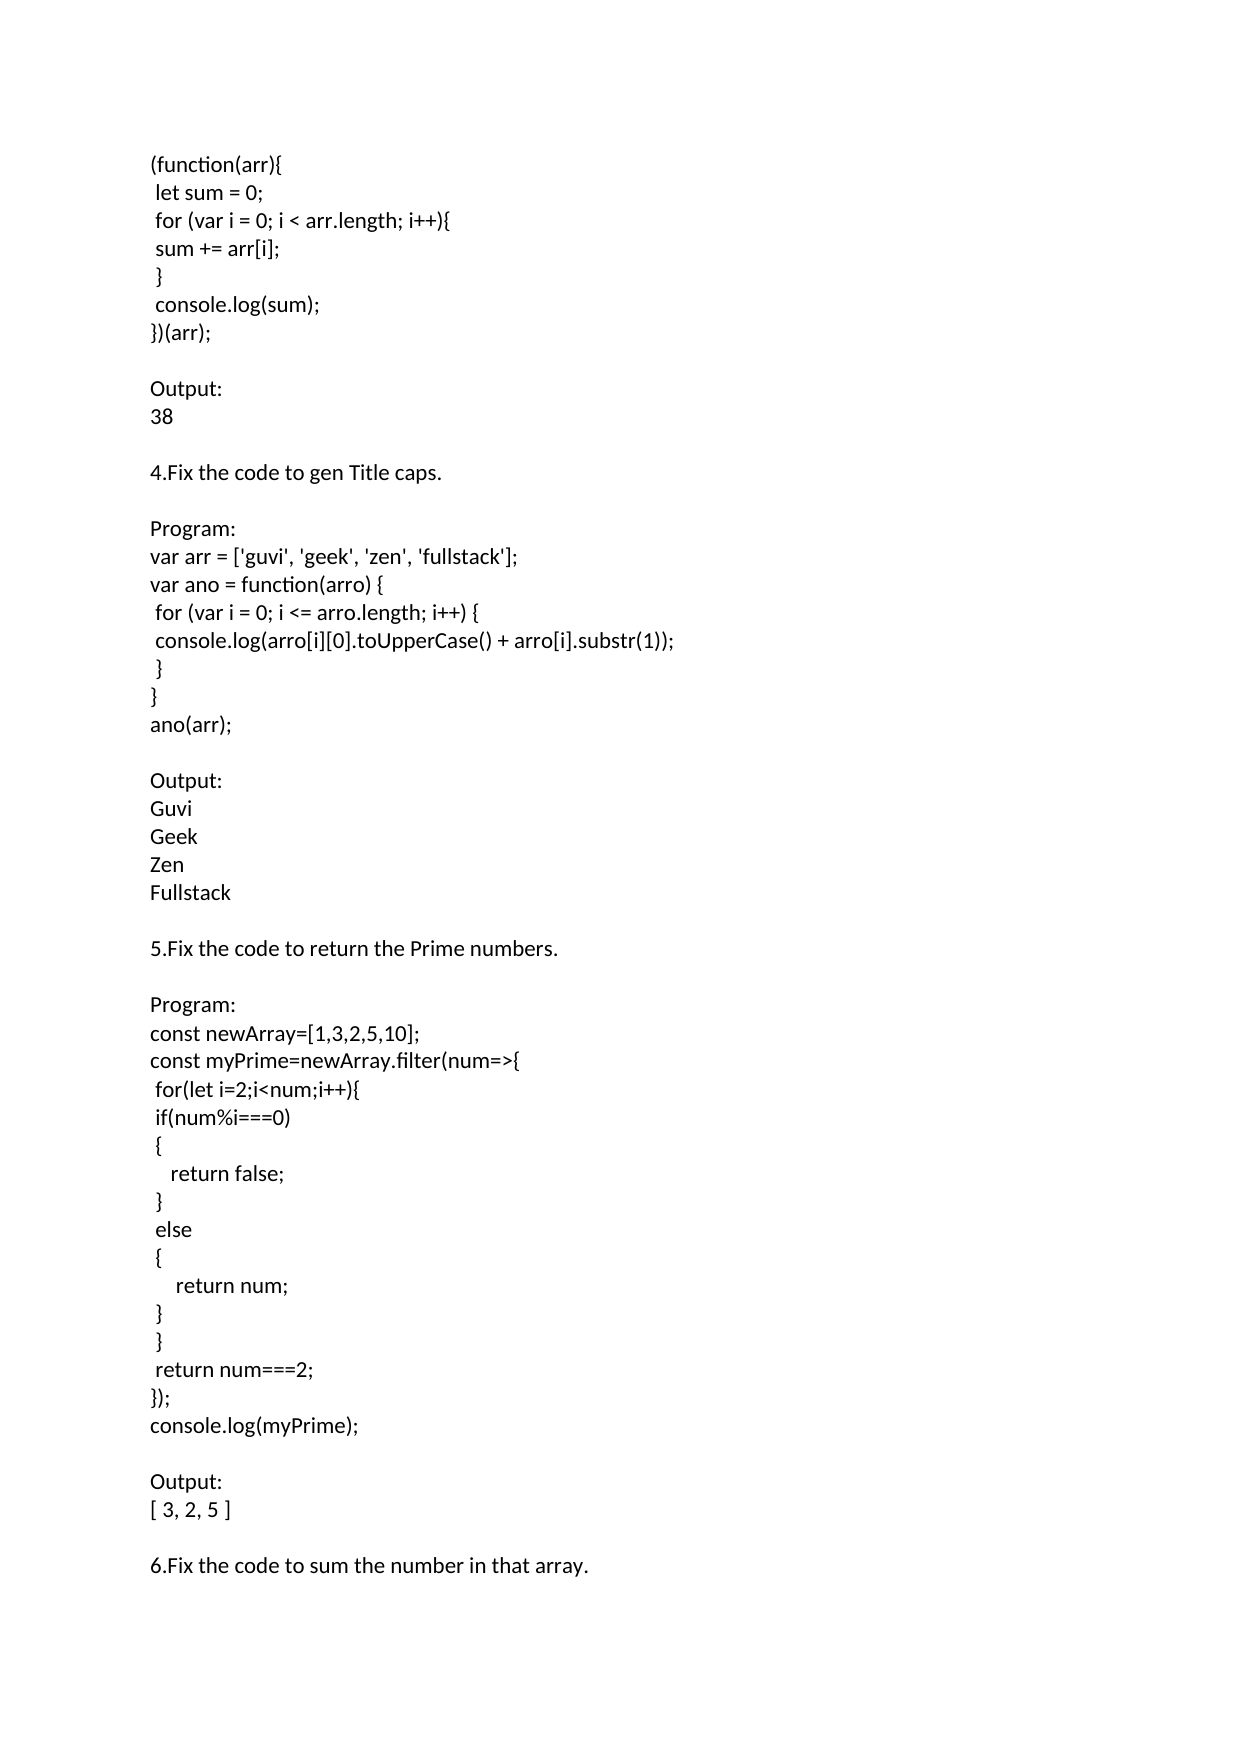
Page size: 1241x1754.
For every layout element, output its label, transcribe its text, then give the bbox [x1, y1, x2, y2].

text { [150, 1243, 1090, 1271]
text for (var i = 0; i < arr.length; i++){ [150, 206, 1090, 234]
text } [150, 654, 1090, 682]
text Program: [150, 991, 1090, 1019]
text }); [150, 1383, 1090, 1411]
text else [150, 1215, 1090, 1243]
text console.log(sum); [150, 290, 1090, 318]
text for (var i = 0; i <= arro.length; i++) { [150, 598, 1090, 626]
text console.log(myPrime); [150, 1411, 1090, 1439]
text for(let i=2;i<num;i++){ [150, 1075, 1090, 1103]
text var ano = function(arro) { [150, 570, 1090, 598]
text return num; [150, 1271, 1090, 1299]
text Program: [150, 514, 1090, 542]
text var arr = ['guvi', 'geek', 'zen', 'fullstack']; [150, 542, 1090, 570]
text { [150, 1131, 1090, 1159]
text ano(arr); [150, 710, 1090, 738]
text Geek [150, 822, 1090, 851]
text sum += arr[i]; [150, 234, 1090, 262]
text console.log(arro[i][0].toUpperCase() + arro[i].substr(1)); [150, 626, 1090, 654]
text const myPrime=newArray.filter(num=>{ [150, 1047, 1090, 1075]
text } [150, 1327, 1090, 1355]
text })(arr); [150, 318, 1090, 346]
text const newArray=[1,3,2,5,10]; [150, 1019, 1090, 1047]
text Output: [150, 1467, 1090, 1495]
text Guvi [150, 794, 1090, 822]
text } [150, 1299, 1090, 1327]
text [ 3, 2, 5 ] [150, 1495, 1090, 1523]
text } [150, 1187, 1090, 1215]
text 38 [150, 402, 1090, 430]
text } [150, 682, 1090, 710]
text 5.Fix the code to return the Prime numbers. [150, 934, 1090, 963]
text let sum = 0; [150, 178, 1090, 206]
text 6.Fix the code to sum the number in that array. [150, 1551, 1090, 1579]
text if(num%i===0) [150, 1103, 1090, 1131]
text Output: [150, 766, 1090, 794]
text Fullstack [150, 878, 1090, 907]
text Output: [150, 374, 1090, 402]
text } [150, 262, 1090, 290]
text return num===2; [150, 1355, 1090, 1383]
text 4.Fix the code to gen Title caps. [150, 458, 1090, 486]
text (function(arr){ [150, 150, 1090, 178]
text Zen [150, 851, 1090, 878]
text return false; [150, 1159, 1090, 1187]
